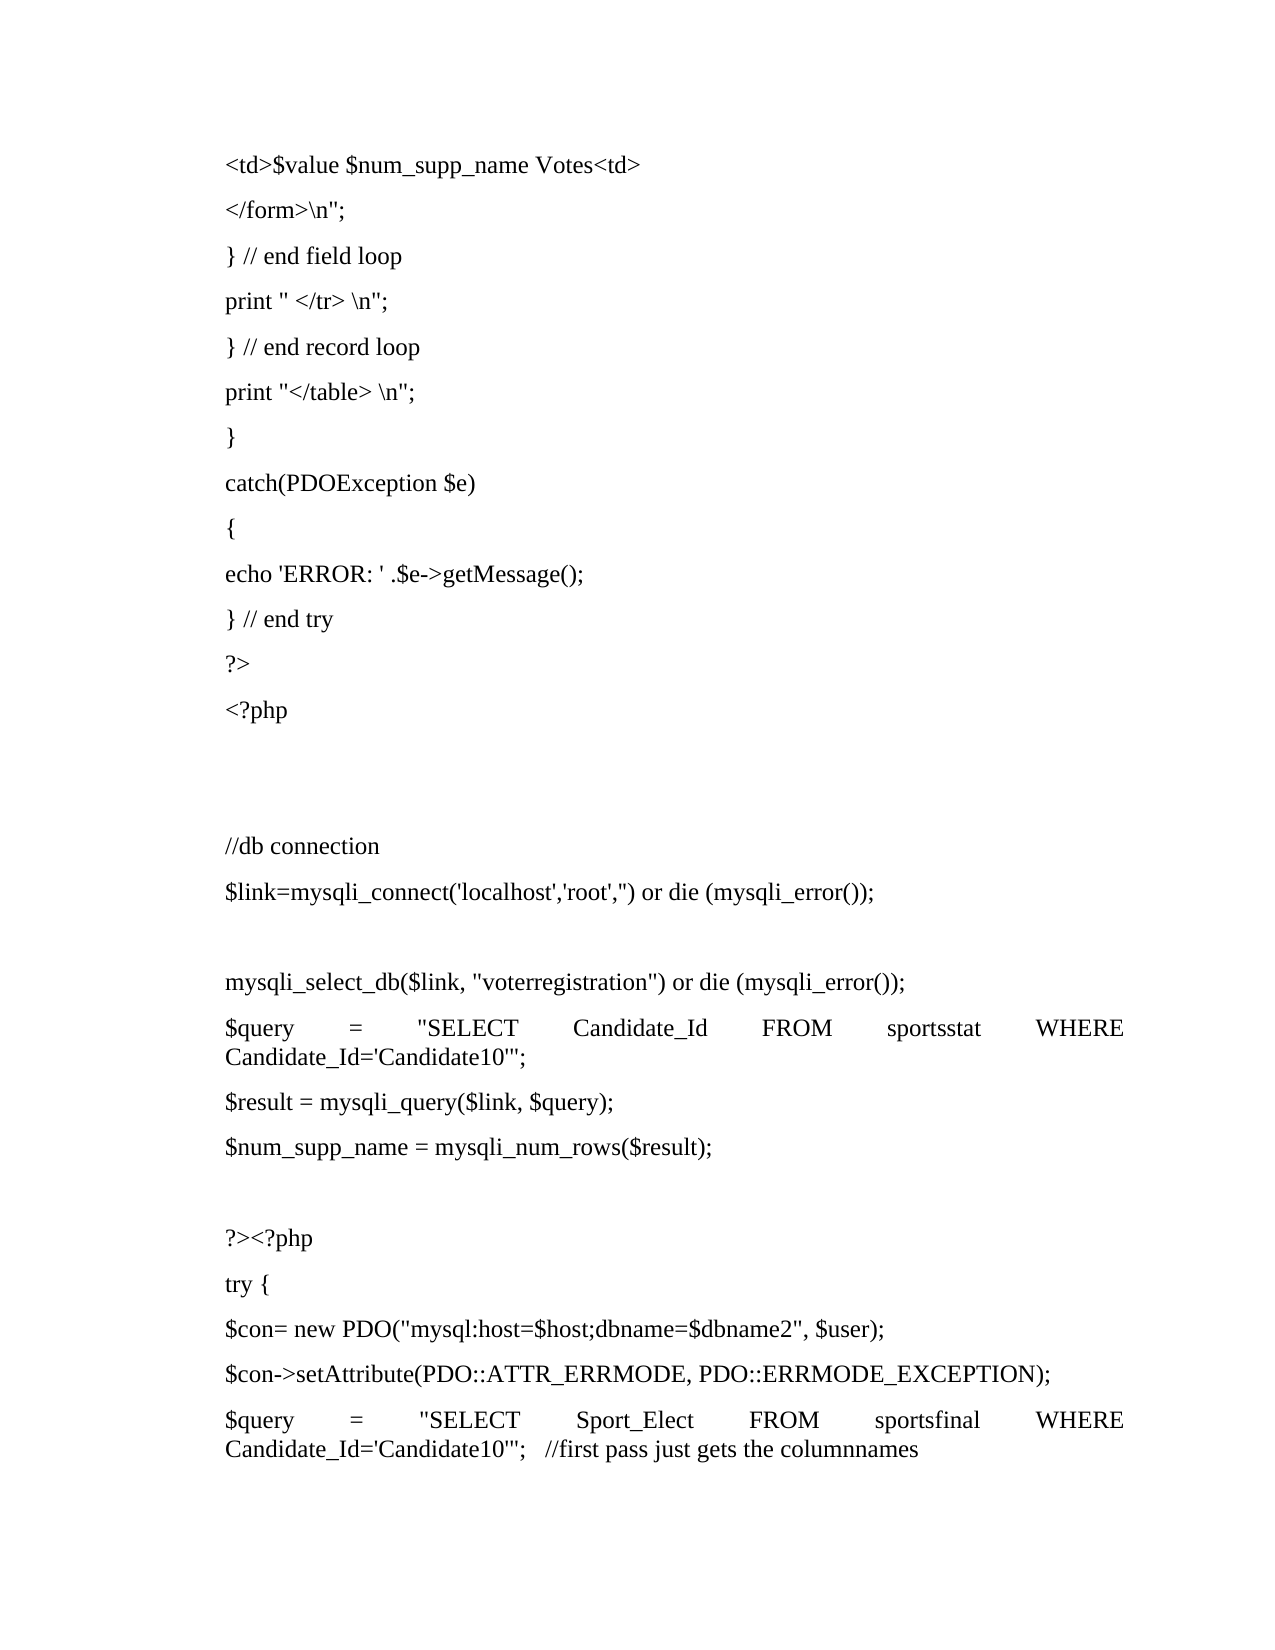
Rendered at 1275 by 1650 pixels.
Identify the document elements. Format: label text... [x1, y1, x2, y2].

text } // end field loop [225, 241, 1125, 269]
text $link=mysqli_connect('localhost','root','') or die (mysqli_error()); [225, 877, 1125, 905]
text $result = mysqli_query($link, $query); [225, 1087, 1125, 1116]
text $num_supp_name = mysqli_num_rows($result); [225, 1132, 1125, 1161]
text mysqli_select_db($link, "voterregistration") or die (mysqli_error()); [225, 967, 1125, 996]
text </form>\n"; [225, 195, 1125, 224]
text } // end try [225, 604, 1125, 633]
text try { [225, 1269, 1125, 1297]
text print " </tr> \n"; [225, 286, 1125, 315]
text <td>$value $num_supp_name Votes<td> [225, 150, 1125, 179]
text $con->setAttribute(PDO::ATTR_ERRMODE, PDO::ERRMODE_EXCEPTION); [225, 1359, 1125, 1388]
text { [225, 513, 1125, 542]
text //db connection [225, 831, 1125, 860]
text } [225, 422, 1125, 451]
text } // end record loop [225, 332, 1125, 360]
text print "</table> \n"; [225, 377, 1125, 406]
text $query = "SELECT Sport_Elect FROM sportsfinal WHERE Candidate_Id='Candidate10'"; //first pass just gets the columnnames [225, 1405, 1125, 1462]
text catch(PDOException $e) [225, 468, 1125, 497]
text echo 'ERROR: ' .$e->getMessage(); [225, 559, 1125, 587]
text $query = "SELECT Candidate_Id FROM sportsstat WHERE Candidate_Id='Candidate10'"; [225, 1013, 1125, 1070]
text ?><?php [225, 1223, 1125, 1252]
text $con= new PDO("mysql:host=$host;dbname=$dbname2", $user); [225, 1314, 1125, 1343]
text ?> [225, 649, 1125, 678]
text <?php [225, 695, 1125, 724]
